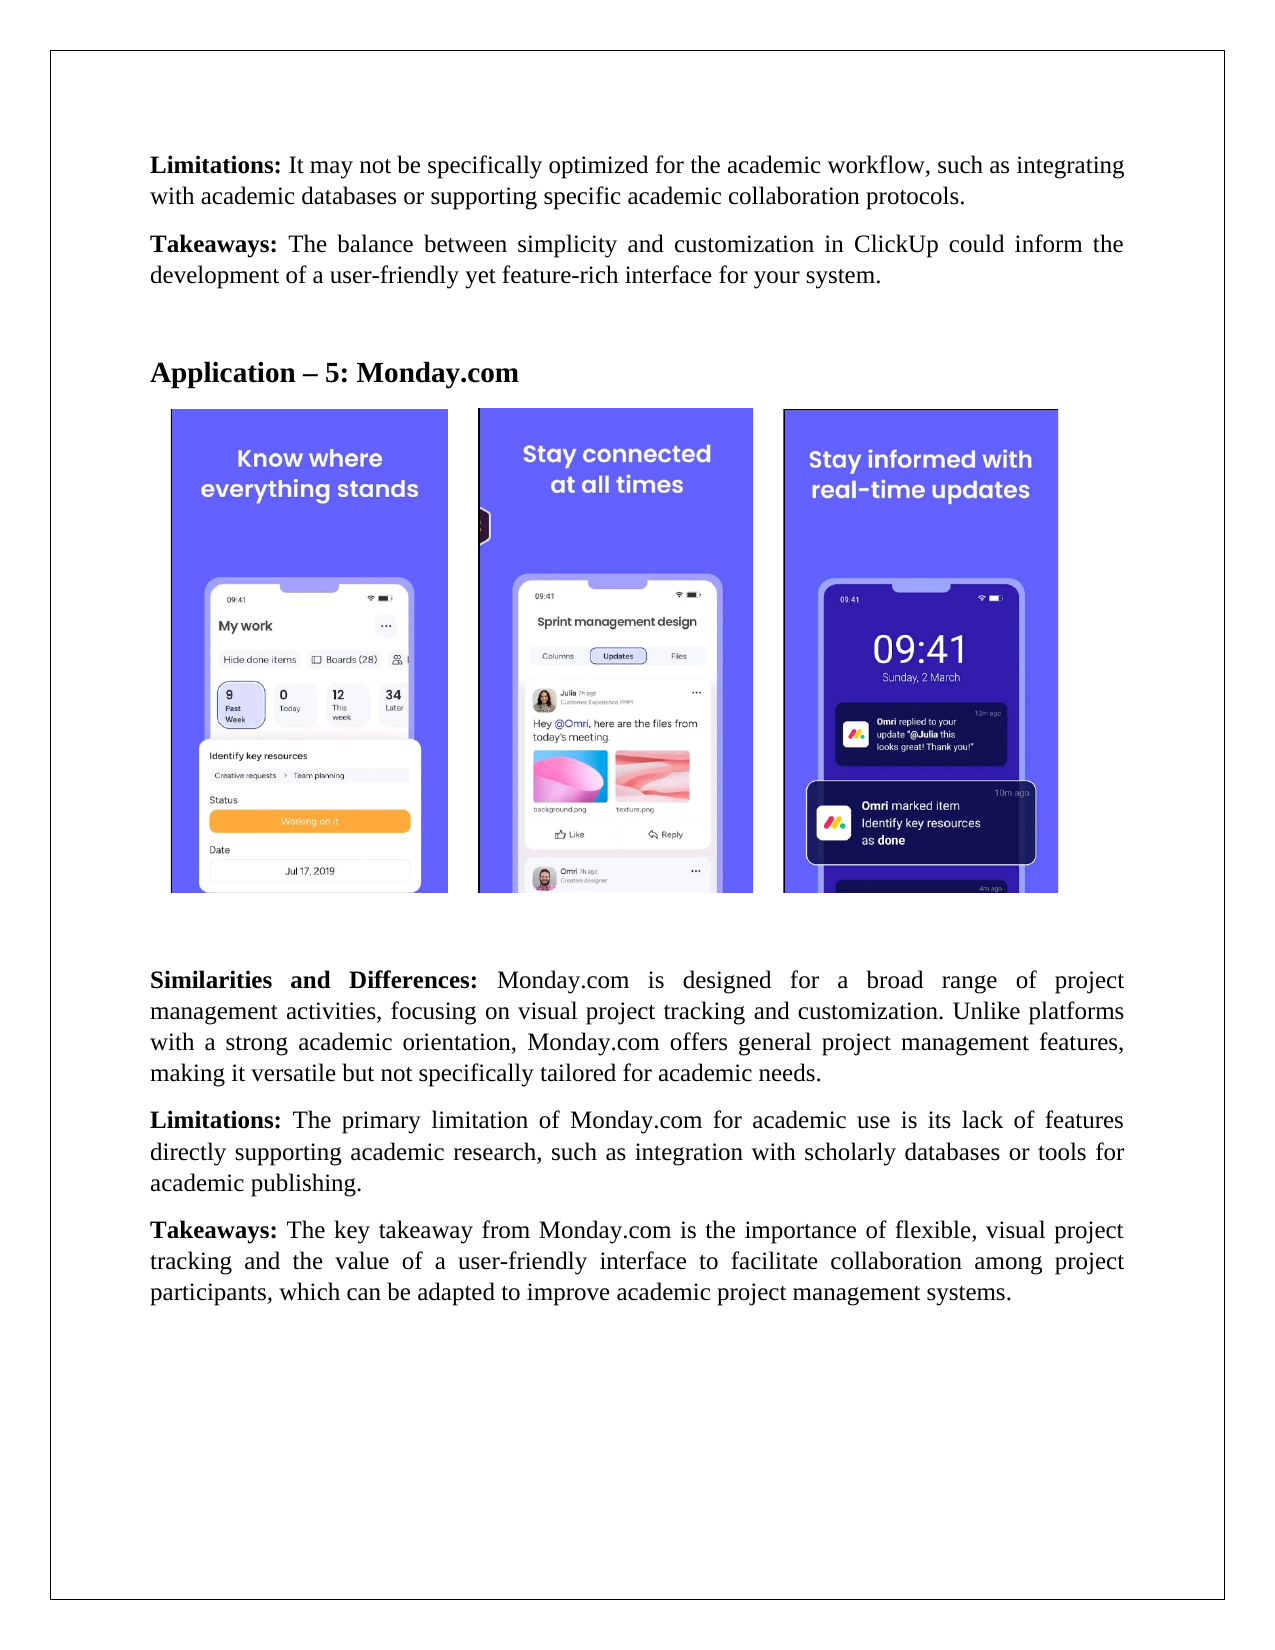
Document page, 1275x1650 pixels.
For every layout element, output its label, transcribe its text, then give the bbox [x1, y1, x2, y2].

text Limitations: It may not be specifically optimized for the academic workflow, such as integrating with academic databases or supporting specific academic collaboration protocols. [150, 150, 1125, 210]
text Application – 5: Monday.com [150, 355, 1125, 389]
text Takeaways: The balance between simplicity and customization in ClickUp could inform the development of a user-friendly yet feature-rich interface for your system. [150, 229, 1125, 288]
text Takeaways: The key takeaway from Monday.com is the importance of flexible, visual project tracking and the value of a user-friendly interface to facilitate collaboration among project participants, which can be adapted to improve academic project management systems. [150, 1215, 1125, 1306]
picture [783, 409, 1059, 893]
picture [478, 408, 754, 893]
picture [170, 409, 448, 893]
text Similarities and Differences: Monday.com is designed for a broad range of project management activities, focusing on visual project tracking and customization. Unlike platforms with a strong academic orientation, Monday.com offers general project management features, making it versatile but not specifically tailored for academic needs. [150, 965, 1125, 1087]
text Limitations: The primary limitation of Monday.com for academic use is its lack of features directly supporting academic research, such as integration with scholarly databases or tools for academic publishing. [150, 1106, 1125, 1196]
